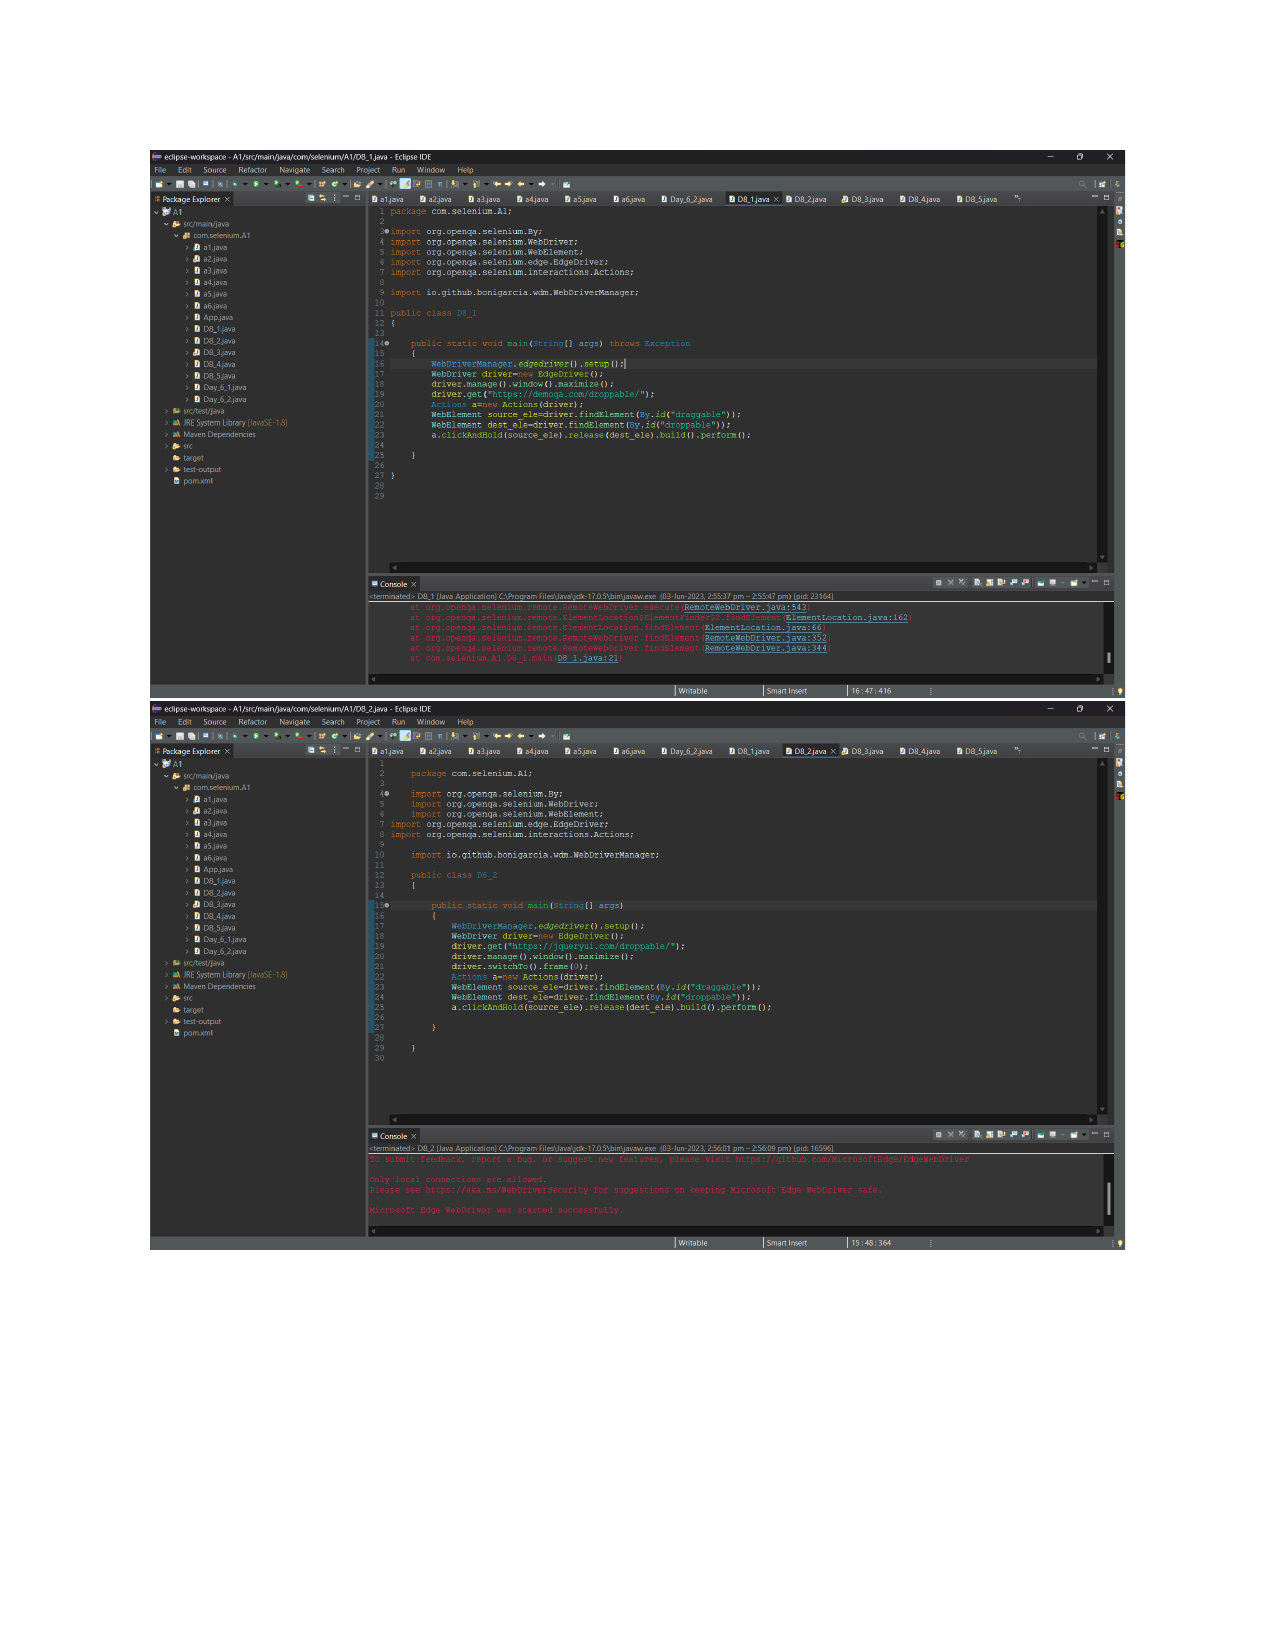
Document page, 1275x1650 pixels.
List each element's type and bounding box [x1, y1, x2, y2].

picture [150, 701, 1125, 1250]
picture [150, 150, 1125, 698]
